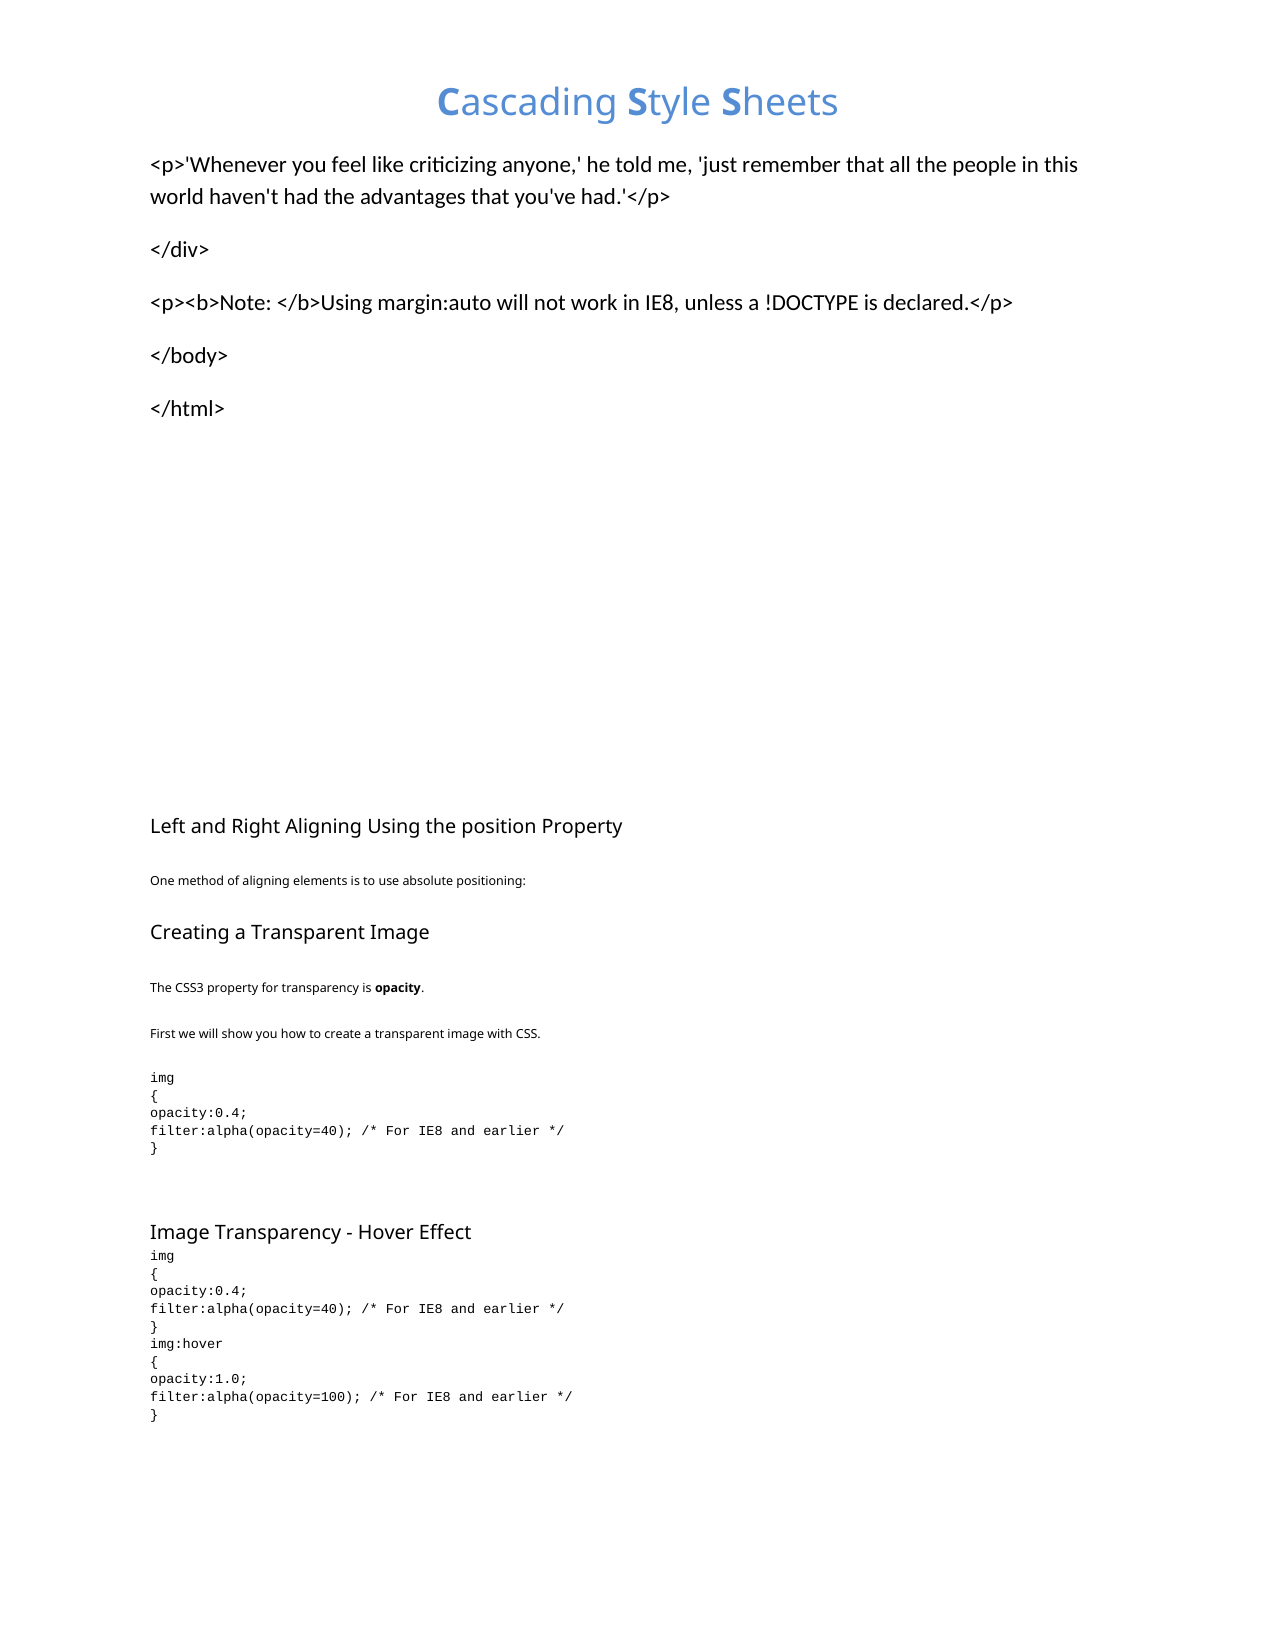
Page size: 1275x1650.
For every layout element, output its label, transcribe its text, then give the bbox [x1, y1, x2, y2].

text One method of aligning elements is to use absolute positioning: [150, 872, 1125, 889]
text <p><b>Note: </b>Using margin:auto will not work in IE8, unless a !DOCTYPE is declared.</p> [150, 288, 1125, 316]
text <p>'Whenever you feel like criticizing anyone,' he told me, 'just remember that all the people in this world haven't had the advantages that you've had.'</p> [150, 150, 1125, 210]
text img { opacity:0.4; filter:alpha(opacity=40); /* For IE8 and earlier */ } img:hover { opacity:1.0; filter:alpha(opacity=100); /* For IE8 and earlier */ } [150, 1249, 1125, 1423]
text </div> [150, 235, 1125, 263]
text </body> [150, 341, 1125, 369]
subtitle Creating a Transparent Image [150, 918, 1125, 946]
text The CSS3 property for transparency is opacity. [150, 979, 1125, 996]
text First we will show you how to create a transparent image with CSS. [150, 1025, 1125, 1042]
text img { opacity:0.4; filter:alpha(opacity=40); /* For IE8 and earlier */ } [150, 1071, 1125, 1157]
subtitle Left and Right Aligning Using the position Property [150, 812, 1125, 839]
subtitle Image Transparency - Hover Effect [150, 1218, 1125, 1245]
text </html> [150, 394, 1125, 422]
